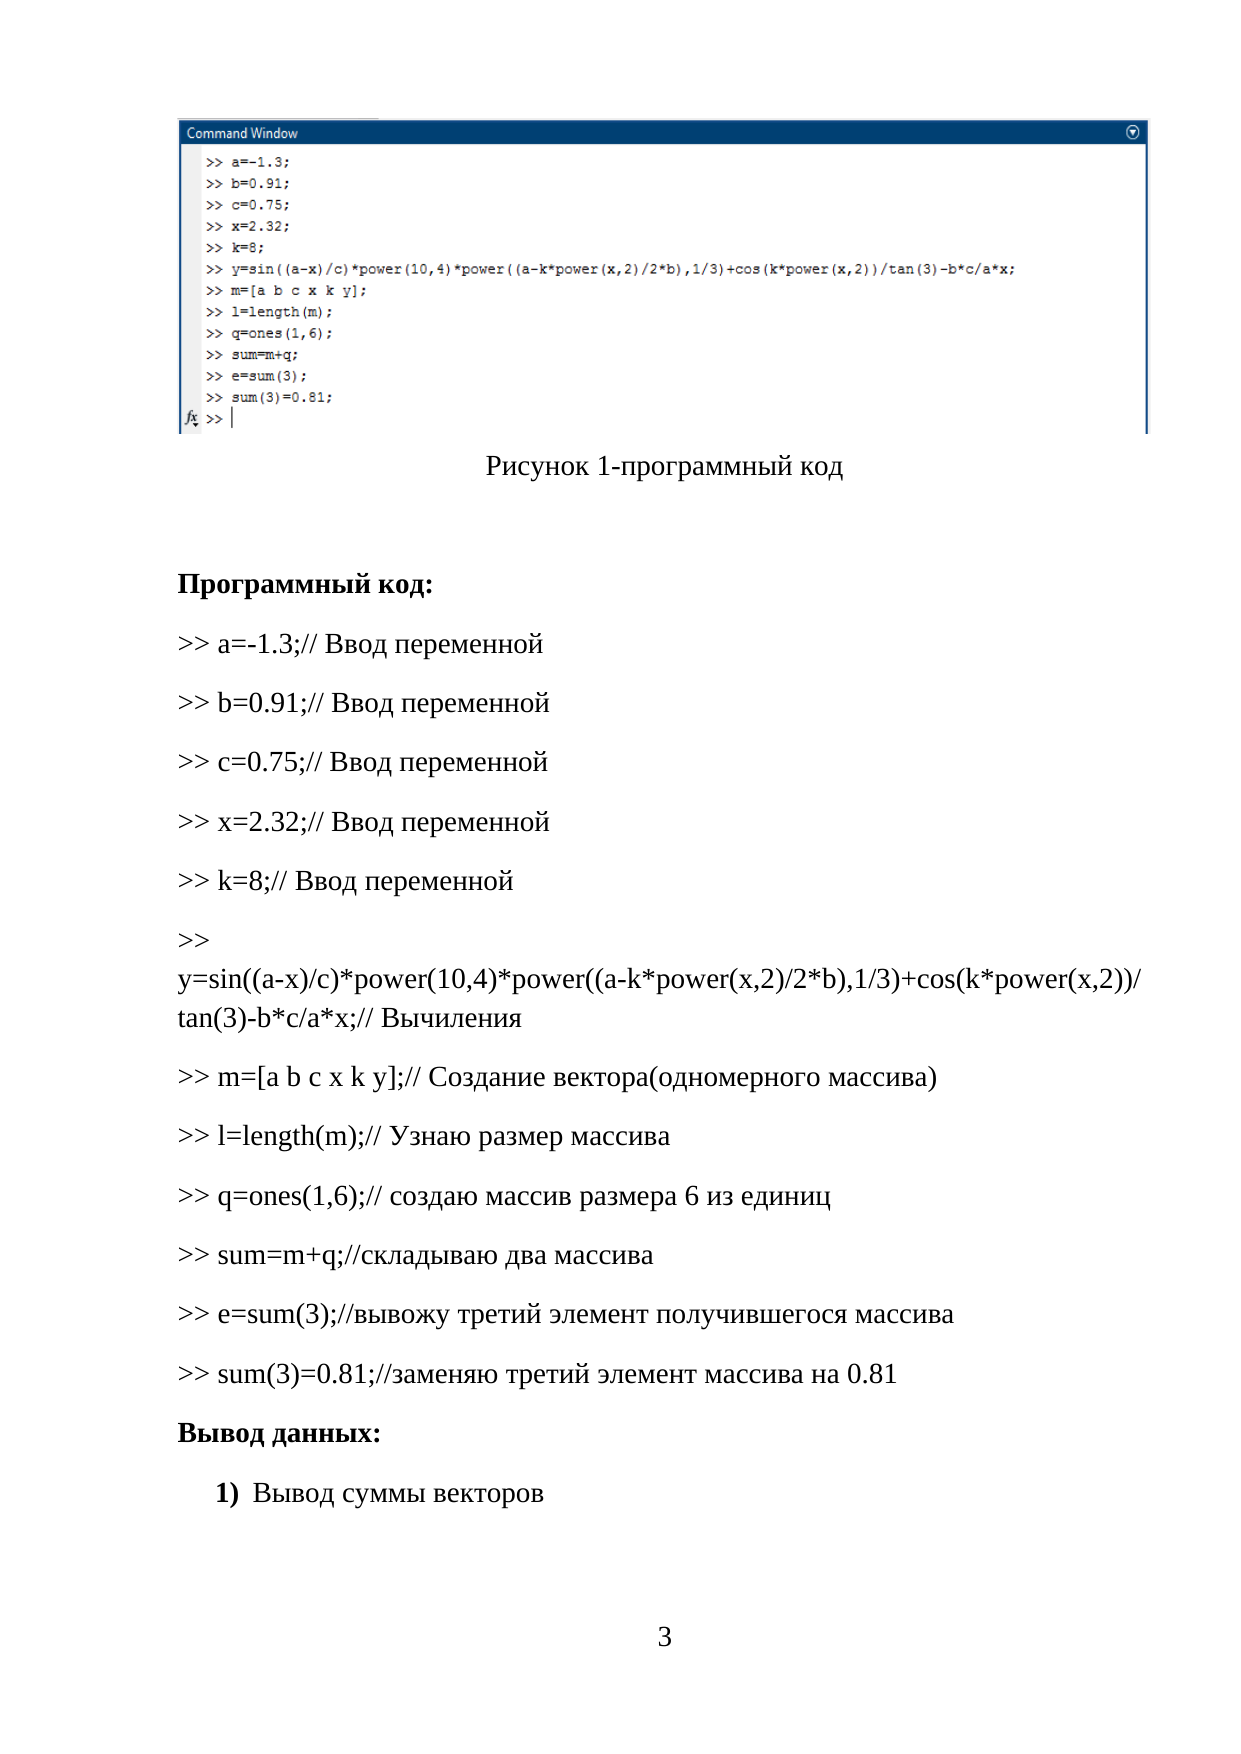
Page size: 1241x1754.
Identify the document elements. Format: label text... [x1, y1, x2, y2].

text >> m=[a b c x k y];// Создание вектора(одномерного массива) [177, 1059, 1152, 1093]
text >> y=sin((a-x)/c)*power(10,4)*power((a-k*power(x,2)/2*b),1/3)+cos(k*power(x,2))/tan(3)-b*c/a*x;// Вычиления [177, 923, 1152, 1033]
text >> x=2.32;// Ввод переменной [177, 804, 1152, 837]
text >> a=-1.3;// Ввод переменной [177, 626, 1152, 659]
list Вывод суммы векторов [215, 1475, 1152, 1508]
text >> sum(3)=0.81;//заменяю третий элемент массива на 0.81 [177, 1356, 1152, 1389]
text >> e=sum(3);//вывожу третий элемент получившегося массива [177, 1297, 1152, 1330]
text >> sum=m+q;//складываю два массива [177, 1237, 1152, 1271]
text >> q=ones(1,6);// создаю массив размера 6 из единиц [177, 1178, 1152, 1211]
text Программный код: [177, 566, 1152, 600]
text >> b=0.91;// Ввод переменной [177, 685, 1152, 719]
text Вывод данных: [177, 1415, 1152, 1449]
text >> c=0.75;// Ввод переменной [177, 744, 1152, 778]
text >> l=length(m);// Узнаю размер массива [177, 1118, 1152, 1152]
text Рисунок 1-программный код [177, 448, 1152, 481]
text >> k=8;// Ввод переменной [177, 863, 1152, 897]
picture [177, 118, 1151, 434]
